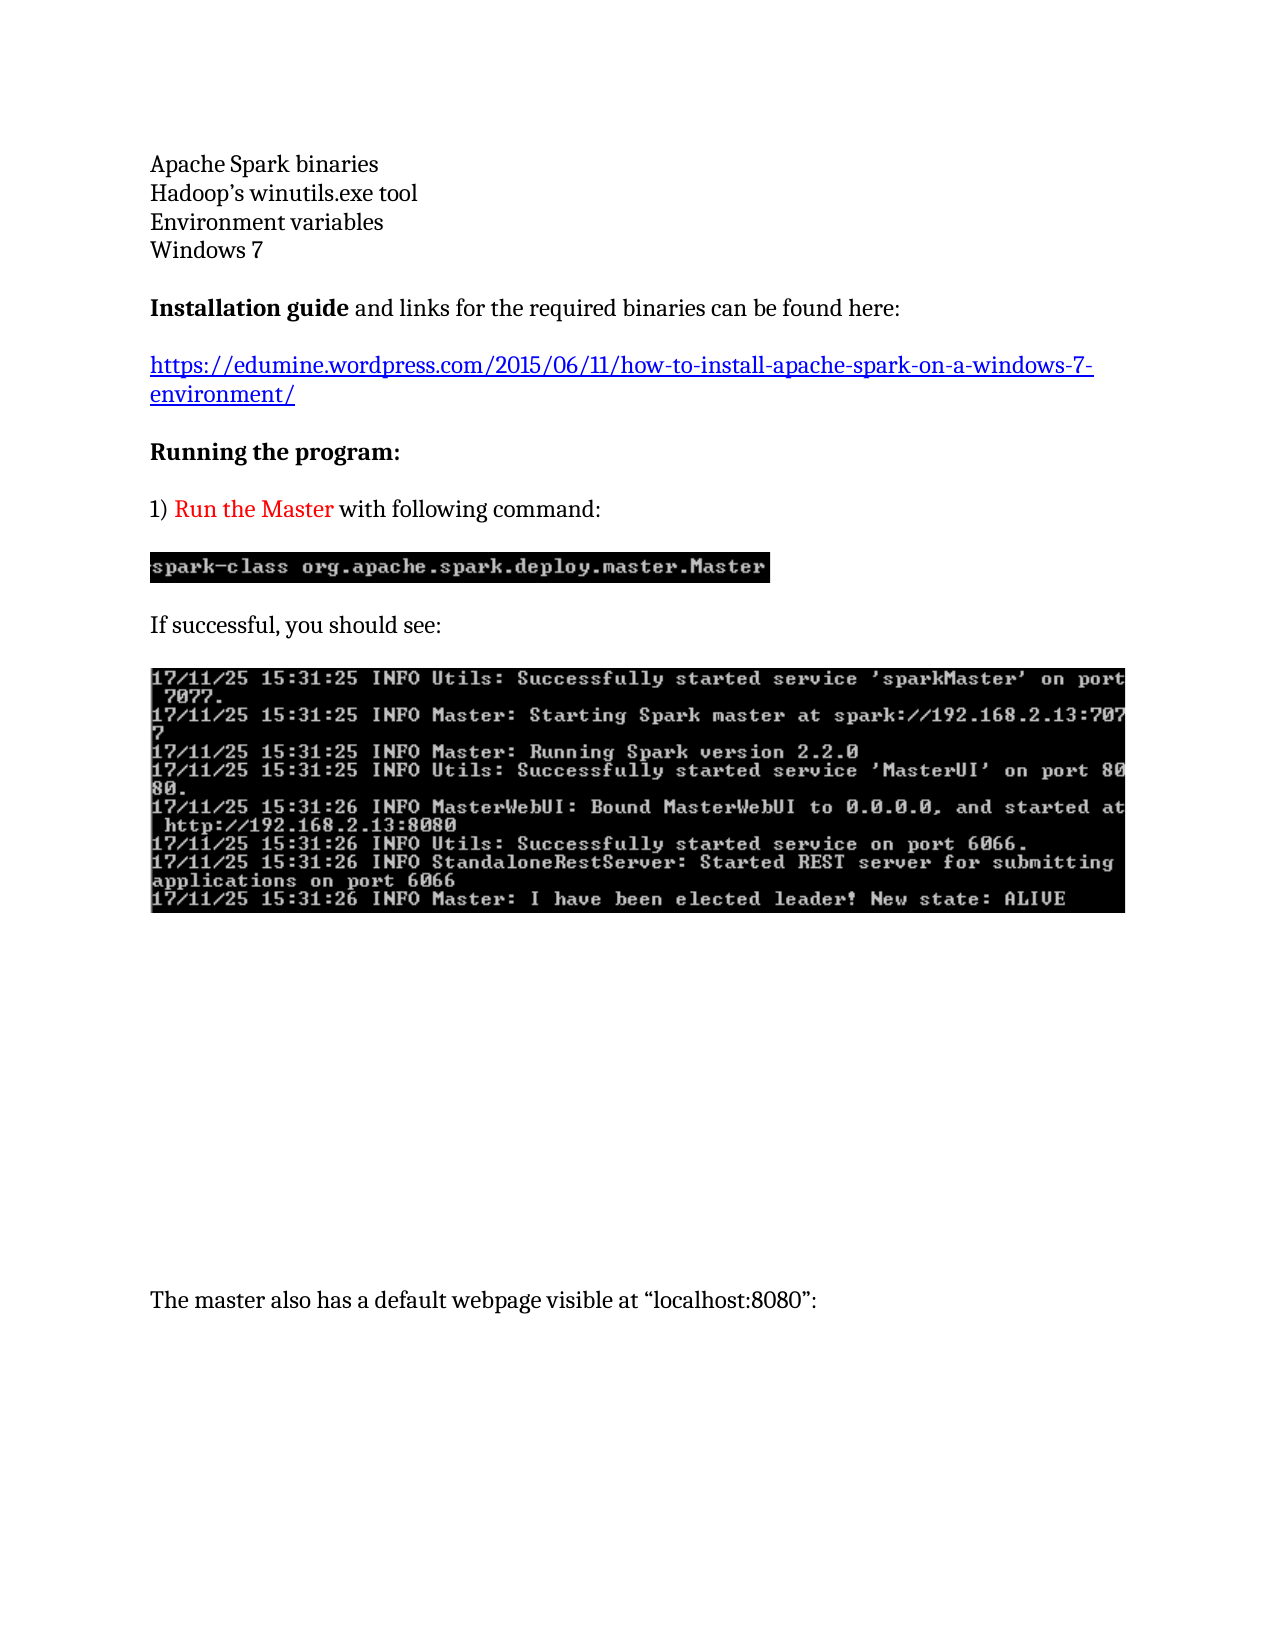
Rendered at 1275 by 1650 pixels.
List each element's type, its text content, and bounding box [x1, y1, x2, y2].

text Running the program: [150, 437, 1125, 466]
text The master also has a default webpage visible at “localhost:8080”: [150, 1286, 1125, 1315]
text Installation guide and links for the required binaries can be found here: [150, 294, 1125, 322]
text 1) Run the Master with following command: [150, 495, 1125, 524]
picture [150, 668, 1125, 913]
text https://edumine.wordpress.com/2015/06/11/how-to-install-apache-spark-on-a-windows-7-environment/ [150, 351, 1125, 409]
text Apache Spark binaries [150, 150, 1125, 179]
text Hadoop’s winutils.exe tool [150, 179, 1125, 207]
picture [150, 552, 771, 583]
text Windows 7 [150, 236, 1125, 265]
text If successful, you should see: [150, 611, 1125, 640]
text Environment variables [150, 207, 1125, 236]
